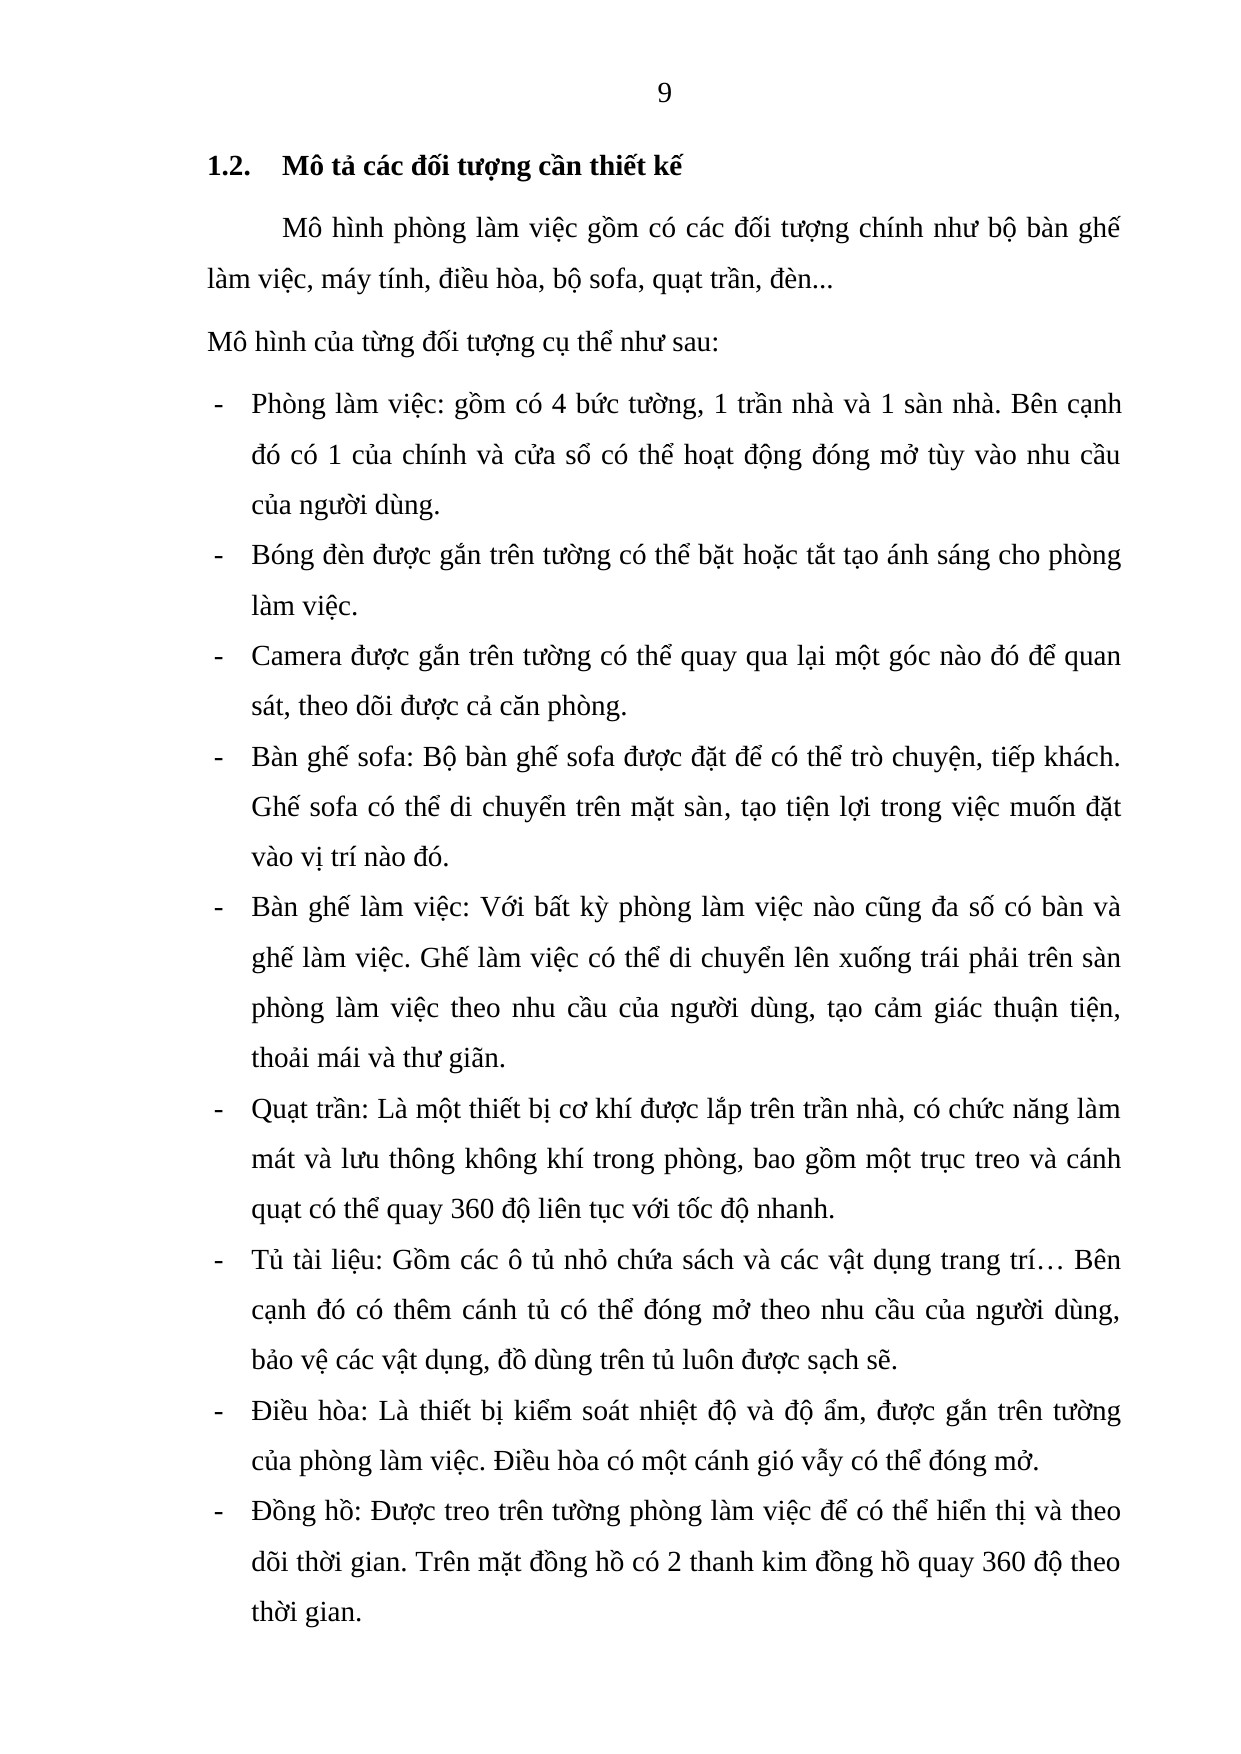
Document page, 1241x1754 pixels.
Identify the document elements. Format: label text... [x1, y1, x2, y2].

list Quạt trần: Là một thiết bị cơ khí được lắp trên trần nhà, có chức năng làm mát và lưu thông không khí trong phòng, bao gồm một trục treo và cánh quạt có thể quay 360 độ liên tục với tốc độ nhanh. [214, 1091, 1122, 1225]
list Bàn ghế sofa: Bộ bàn ghế sofa được đặt để có thể trò chuyện, tiếp khách. Ghế sofa có thể di chuyển trên mặt sàn, tạo tiện lợi trong việc muốn đặt vào vị trí nào đó. [214, 739, 1122, 873]
list Bóng đèn được gắn trên tường có thể bặt hoặc tắt tạo ánh sáng cho phòng làm việc. [214, 537, 1122, 621]
list Đồng hồ: Được treo trên tường phòng làm việc để có thể hiển thị và theo dõi thời gian. Trên mặt đồng hồ có 2 thanh kim đồng hồ quay 360 độ theo thời gian. [214, 1493, 1122, 1627]
list Phòng làm việc: gồm có 4 bức tường, 1 trần nhà và 1 sàn nhà. Bên cạnh đó có 1 của chính và cửa sổ có thể hoạt động đóng mở tùy vào nhu cầu của người dùng. [214, 386, 1122, 521]
list Bàn ghế làm việc: Với bất kỳ phòng làm việc nào cũng đa số có bàn và ghế làm việc. Ghế làm việc có thể di chuyển lên xuống trái phải trên sàn phòng làm việc theo nhu cầu của người dùng, tạo cảm giác thuận tiện, thoải mái và thư giãn. [214, 889, 1122, 1074]
list Tủ tài liệu: Gồm các ô tủ nhỏ chứa sách và các vật dụng trang trí… Bên cạnh đó có thêm cánh tủ có thể đóng mở theo nhu cầu của người dùng, bảo vệ các vật dụng, đồ dùng trên tủ luôn được sạch sẽ. [214, 1242, 1122, 1376]
text Mô tả các đối tượng cần thiết kế [207, 148, 1122, 181]
list Điều hòa: Là thiết bị kiểm soát nhiệt độ và độ ẩm, được gắn trên tường của phòng làm việc. Điều hòa có một cánh gió vẫy có thể đóng mở. [214, 1393, 1122, 1477]
text Mô hình phòng làm việc gồm có các đối tượng chính như bộ bàn ghế làm việc, máy tính, điều hòa, bộ sofa, quạt trần, đèn... [207, 211, 1122, 294]
text Mô hình của từng đối tượng cụ thể như sau: [207, 324, 1122, 357]
list Camera được gắn trên tường có thể quay qua lại một góc nào đó để quan sát, theo dõi được cả căn phòng. [214, 638, 1122, 722]
